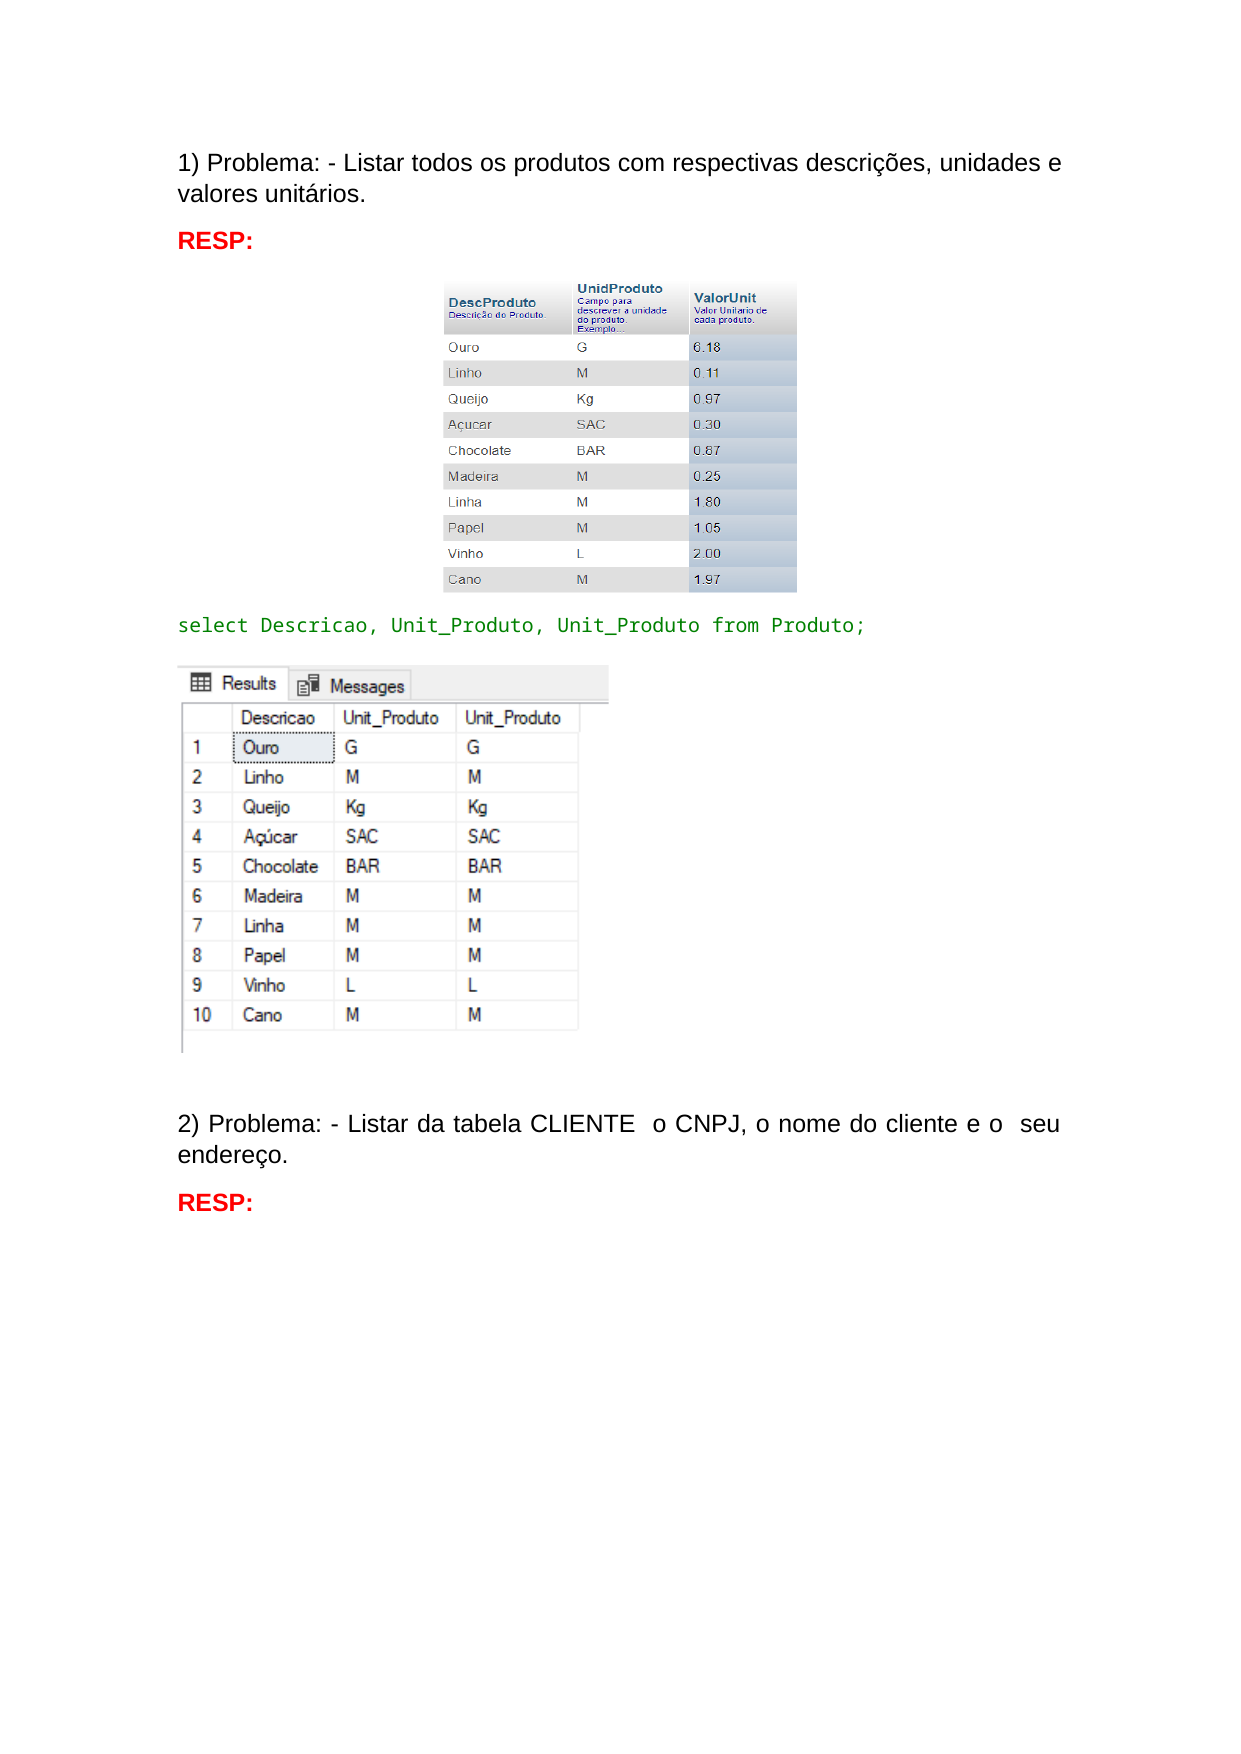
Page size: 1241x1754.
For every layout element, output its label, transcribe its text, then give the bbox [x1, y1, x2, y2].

picture [177, 665, 609, 1053]
text 1) Problema: - Listar todos os produtos com respectivas descrições, unidades e valores unitários. [177, 148, 1063, 207]
picture [443, 274, 797, 593]
text RESP: [177, 226, 1063, 255]
text RESP: [177, 1188, 1063, 1216]
text 2) Problema: - Listar da tabela CLIENTE o CNPJ, o nome do cliente e o seu endereço. [177, 1109, 1063, 1169]
text select Descricao, Unit_Produto, Unit_Produto from Produto; [177, 611, 1063, 638]
